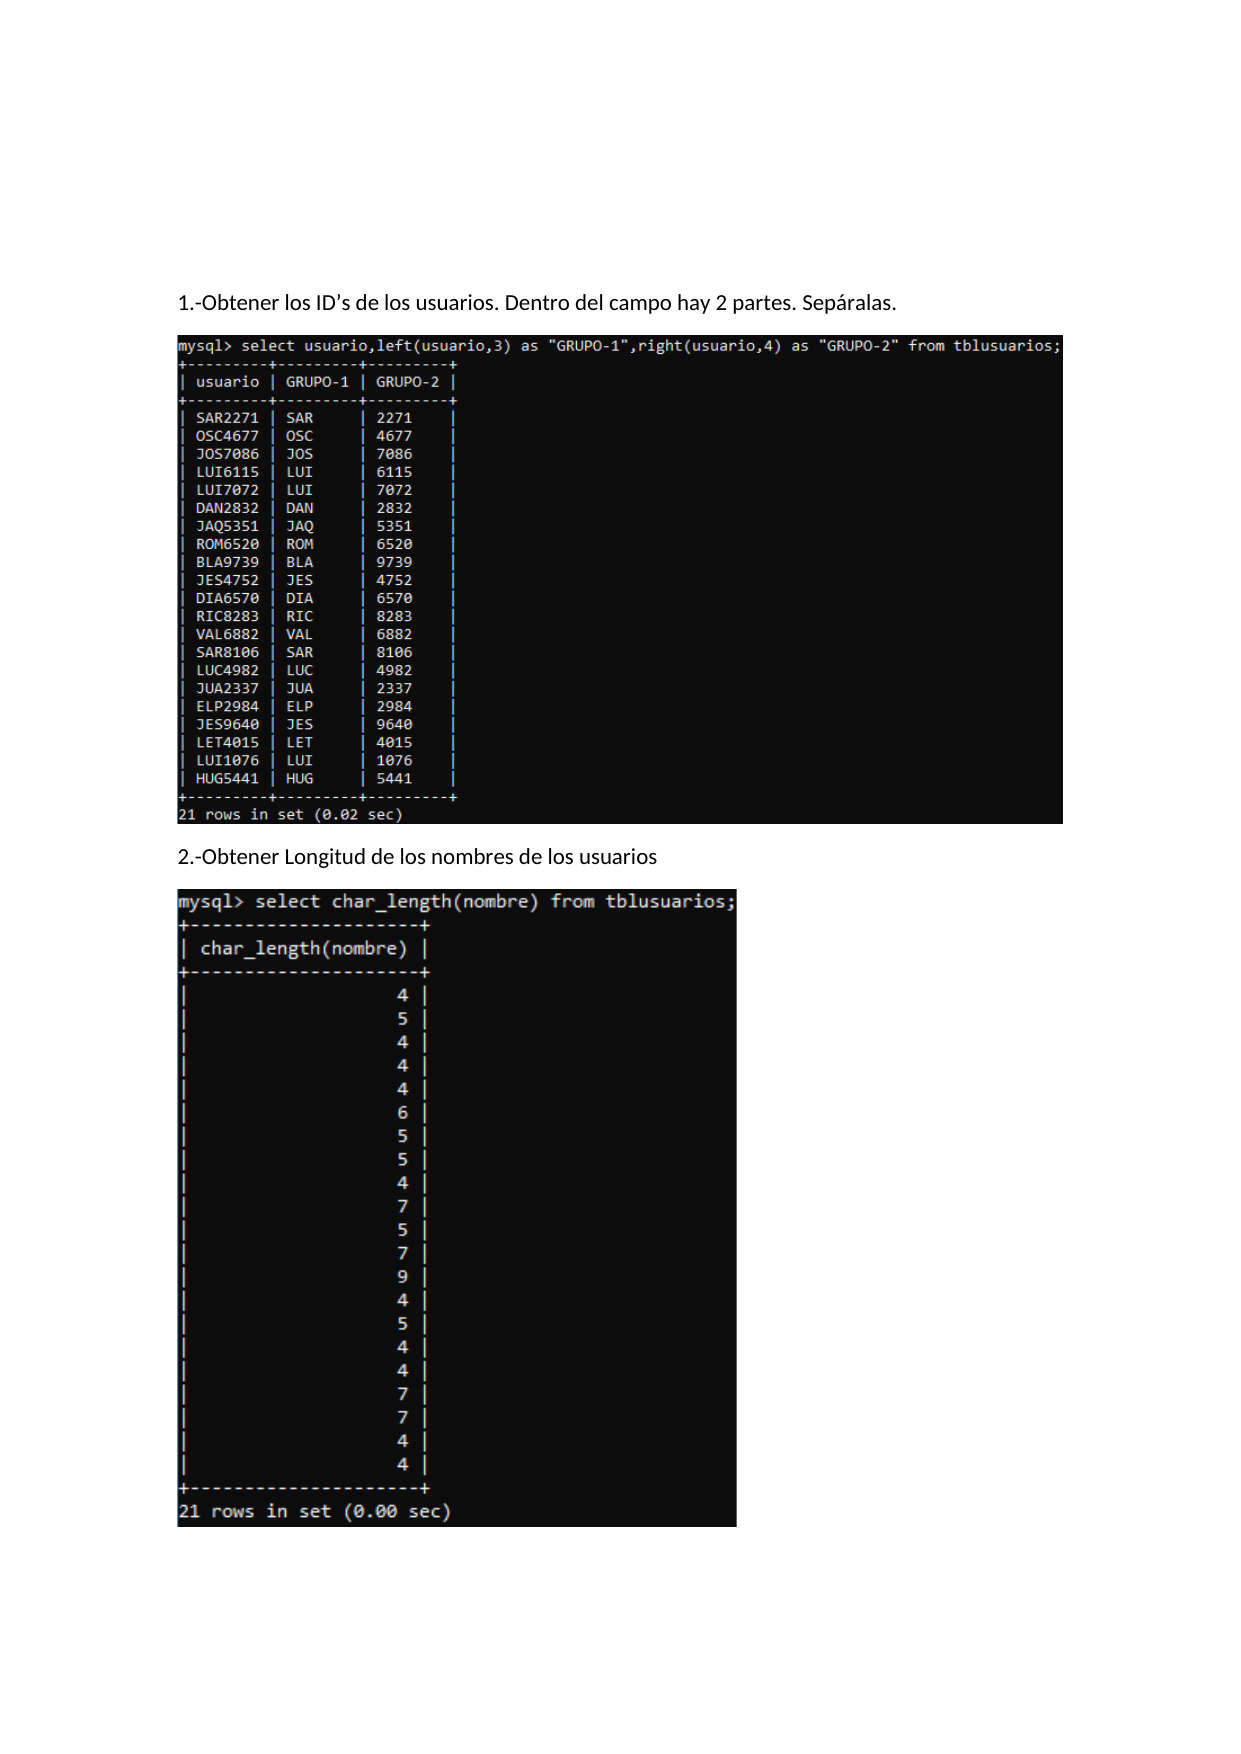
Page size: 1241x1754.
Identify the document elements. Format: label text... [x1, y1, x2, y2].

picture [177, 889, 737, 1527]
text 2.-Obtener Longitud de los nombres de los usuarios [177, 842, 1063, 871]
picture [177, 335, 1063, 824]
text 1.-Obtener los ID’s de los usuarios. Dentro del campo hay 2 partes. Sepáralas. [177, 288, 1063, 316]
